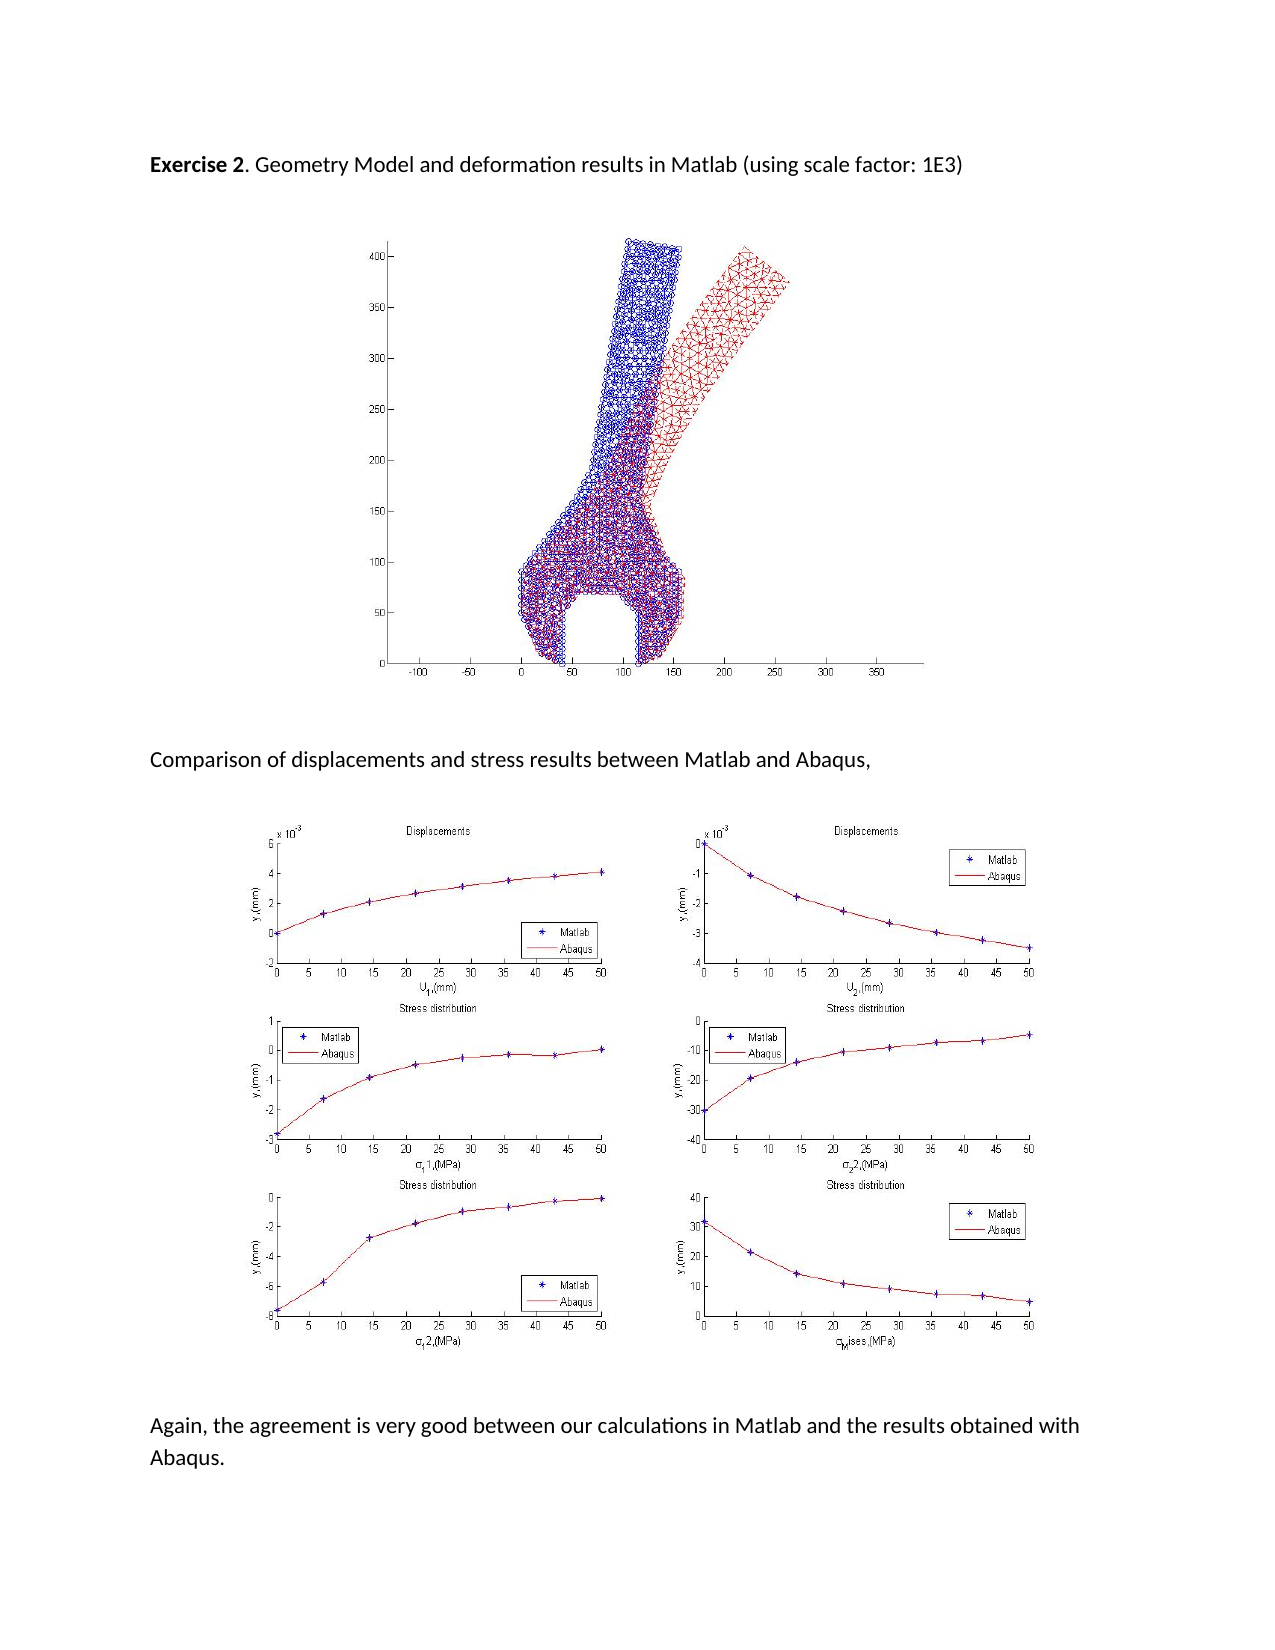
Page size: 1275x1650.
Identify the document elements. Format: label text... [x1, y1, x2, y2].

text Again, the agreement is very good between our calculations in Matlab and the results obtained with Abaqus. [150, 1411, 1125, 1471]
picture [150, 203, 1125, 720]
text Comparison of displacements and stress results between Matlab and Abaqus, [150, 745, 1125, 773]
text Exercise 2. Geometry Model and deformation results in Matlab (using scale factor: 1E3) [150, 150, 1125, 178]
picture [150, 798, 1121, 1387]
